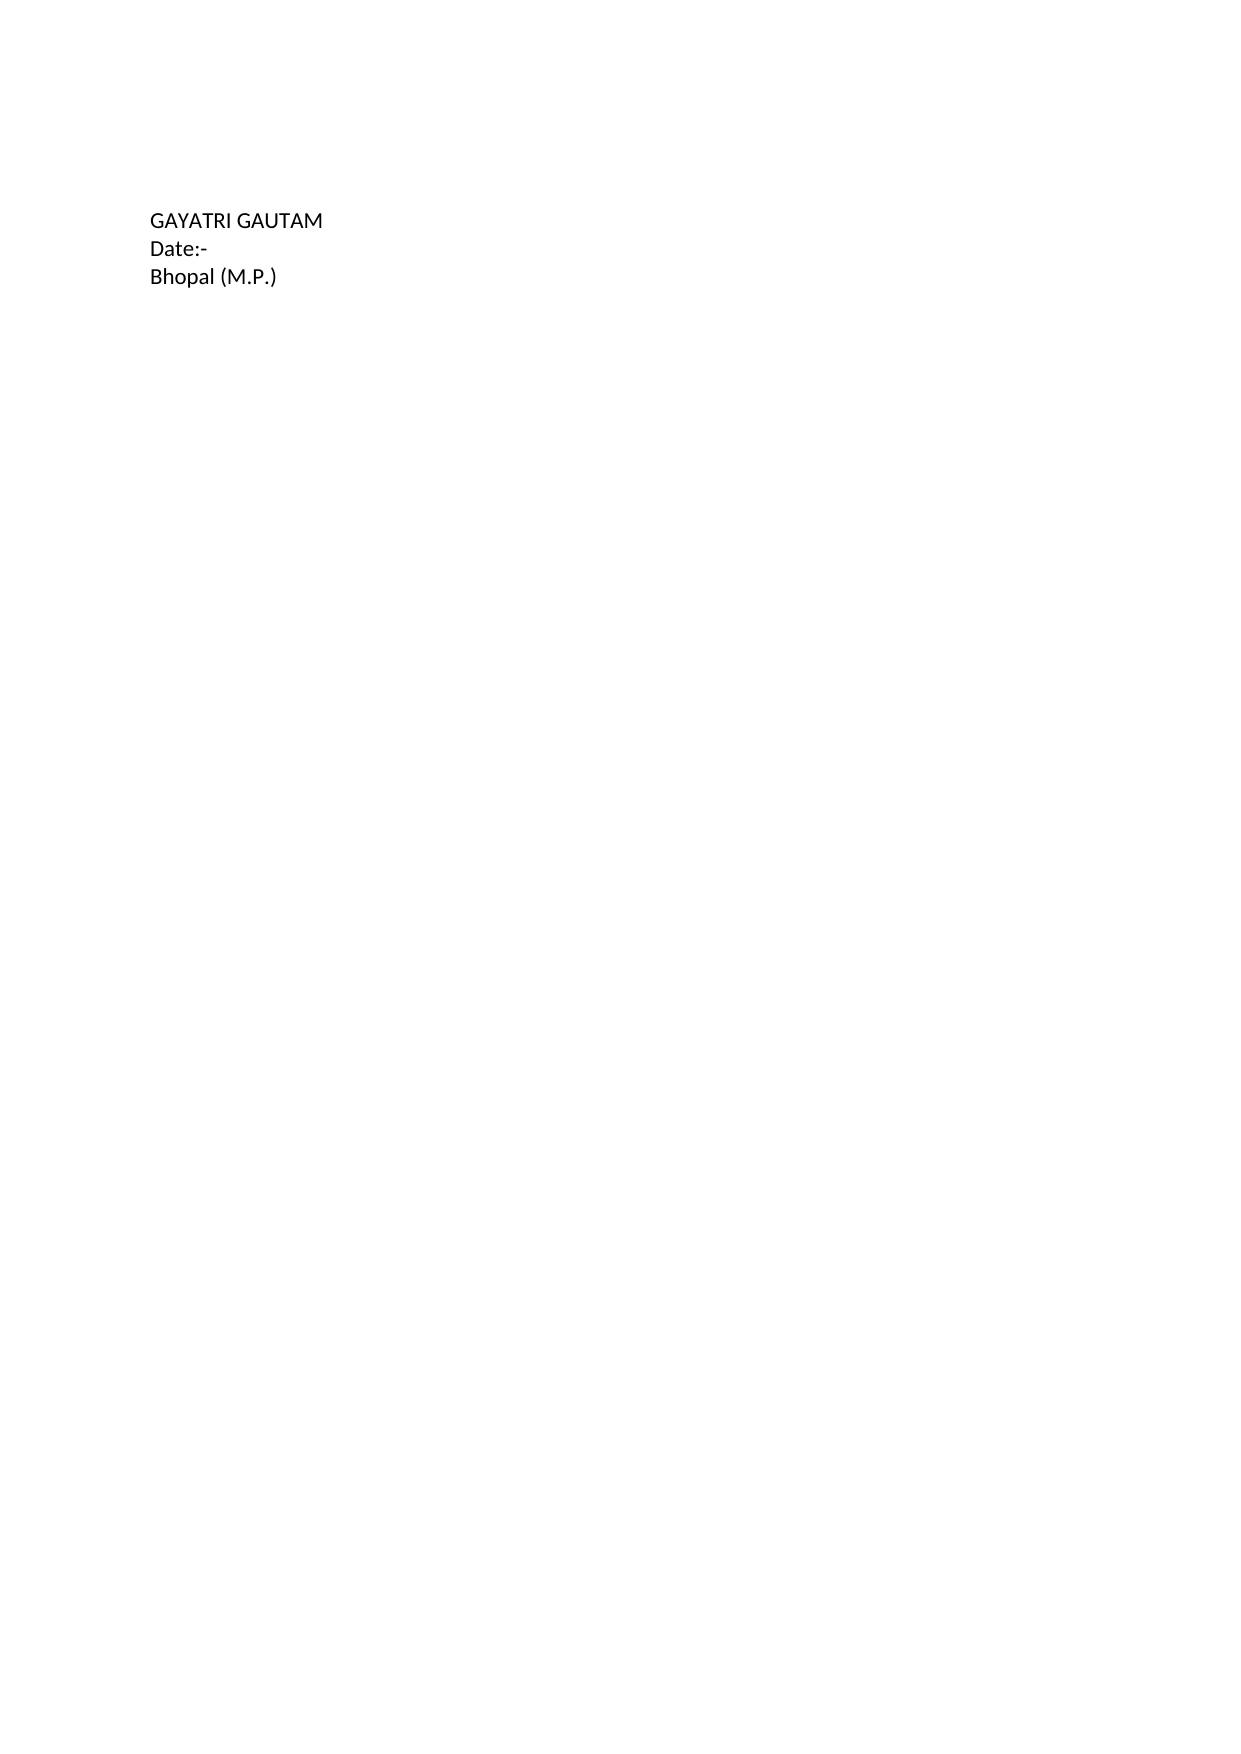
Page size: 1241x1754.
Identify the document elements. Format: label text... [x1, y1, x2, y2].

text GAYATRI GAUTAM [150, 206, 1102, 234]
text Bhopal (M.P.) [150, 262, 1102, 290]
text Date:- [150, 234, 1102, 262]
